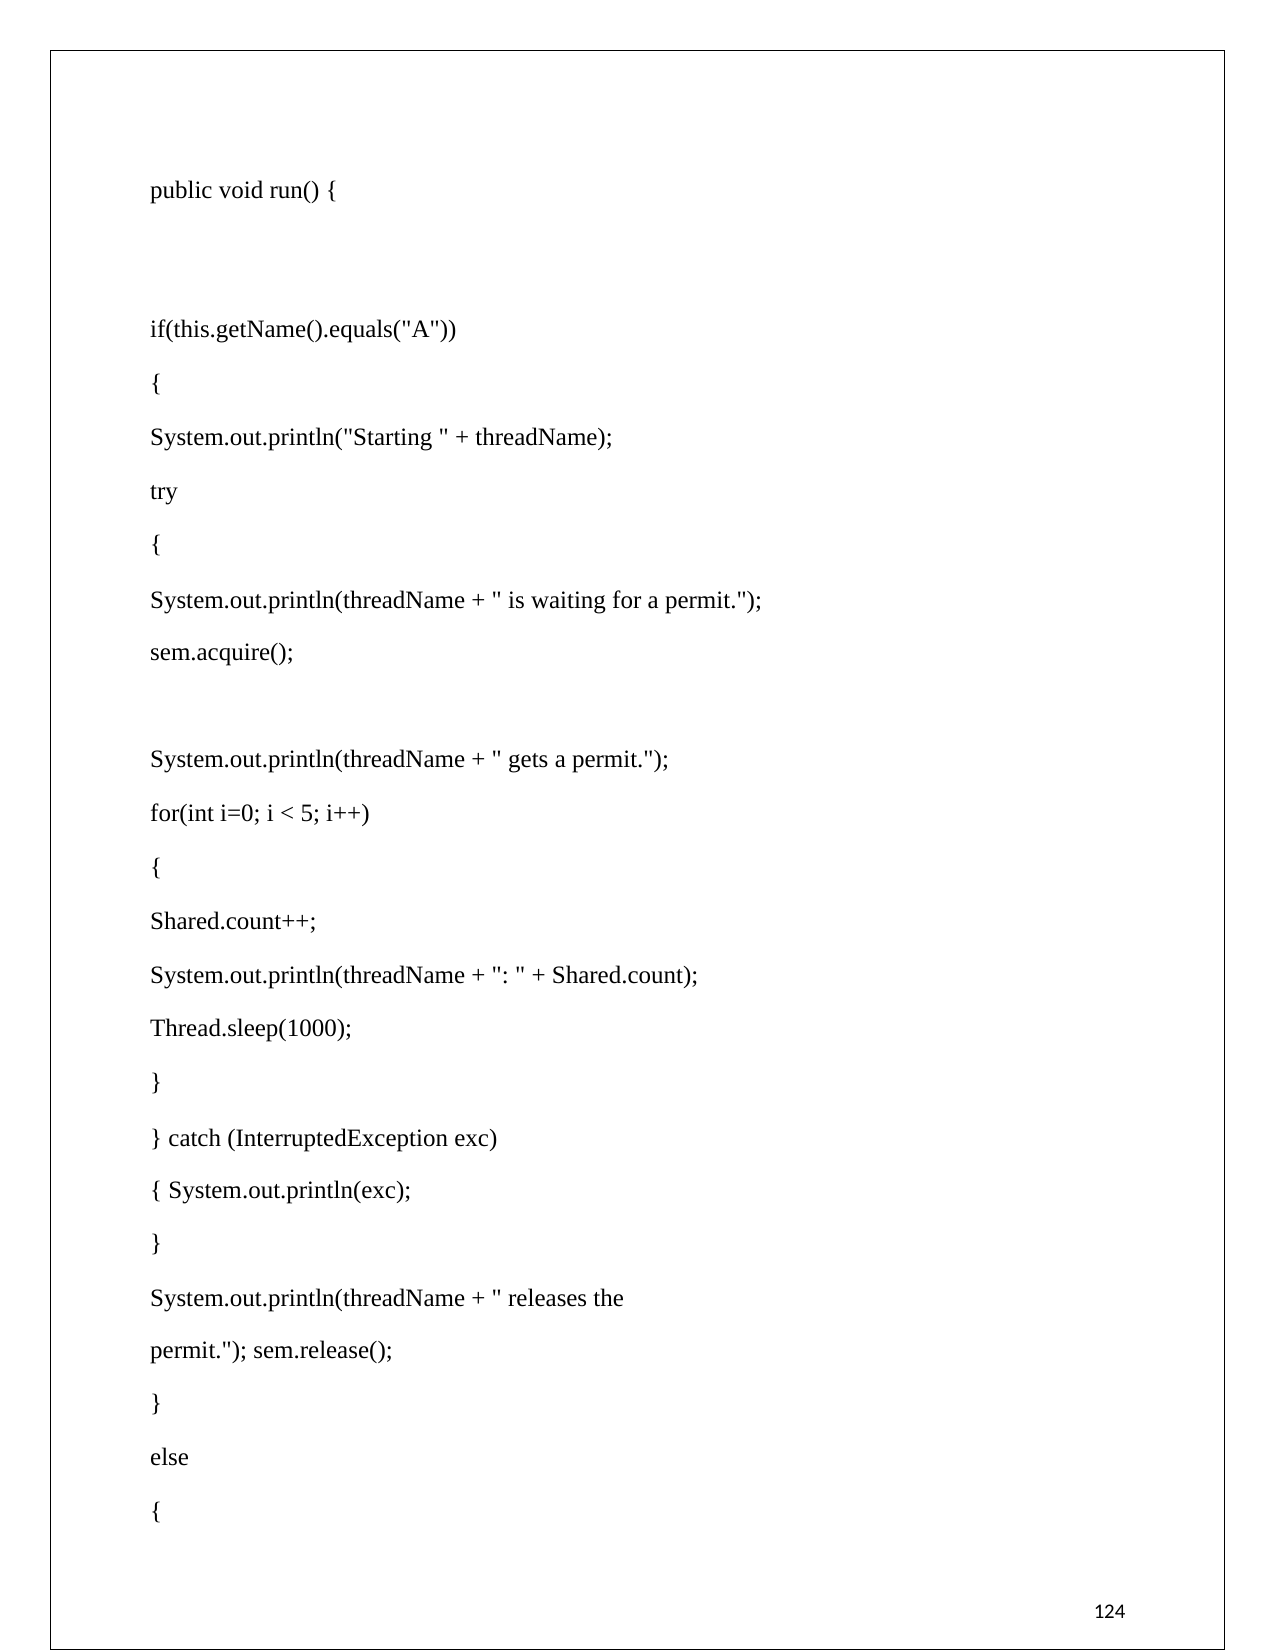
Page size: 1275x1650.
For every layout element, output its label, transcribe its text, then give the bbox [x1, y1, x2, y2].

text } catch (InterruptedException exc) { System.out.println(exc); [150, 1123, 514, 1203]
text System.out.println(threadName + " gets a permit."); [150, 744, 1125, 773]
text { [150, 852, 1125, 881]
text System.out.println(threadName + " is waiting for a permit."); sem.acquire(); [150, 585, 762, 666]
text System.out.println(threadName + ": " + Shared.count); [150, 960, 1125, 988]
text Thread.sleep(1000); [150, 1013, 1125, 1042]
text System.out.println("Starting " + threadName); [150, 422, 1125, 451]
text } [150, 1388, 1125, 1417]
text System.out.println(threadName + " releases the permit."); sem.release(); [150, 1283, 727, 1364]
text } [150, 1067, 1125, 1096]
text { [150, 368, 1125, 397]
text { [150, 529, 1125, 558]
text for(int i=0; i < 5; i++) [150, 798, 1125, 827]
text Shared.count++; [150, 906, 1125, 934]
text else [150, 1442, 1125, 1471]
text } [150, 1228, 1125, 1257]
text try [150, 476, 1125, 504]
text public void run() { [150, 175, 1125, 203]
text if(this.getName().equals("A")) [150, 314, 1125, 343]
text { [150, 1496, 1125, 1525]
